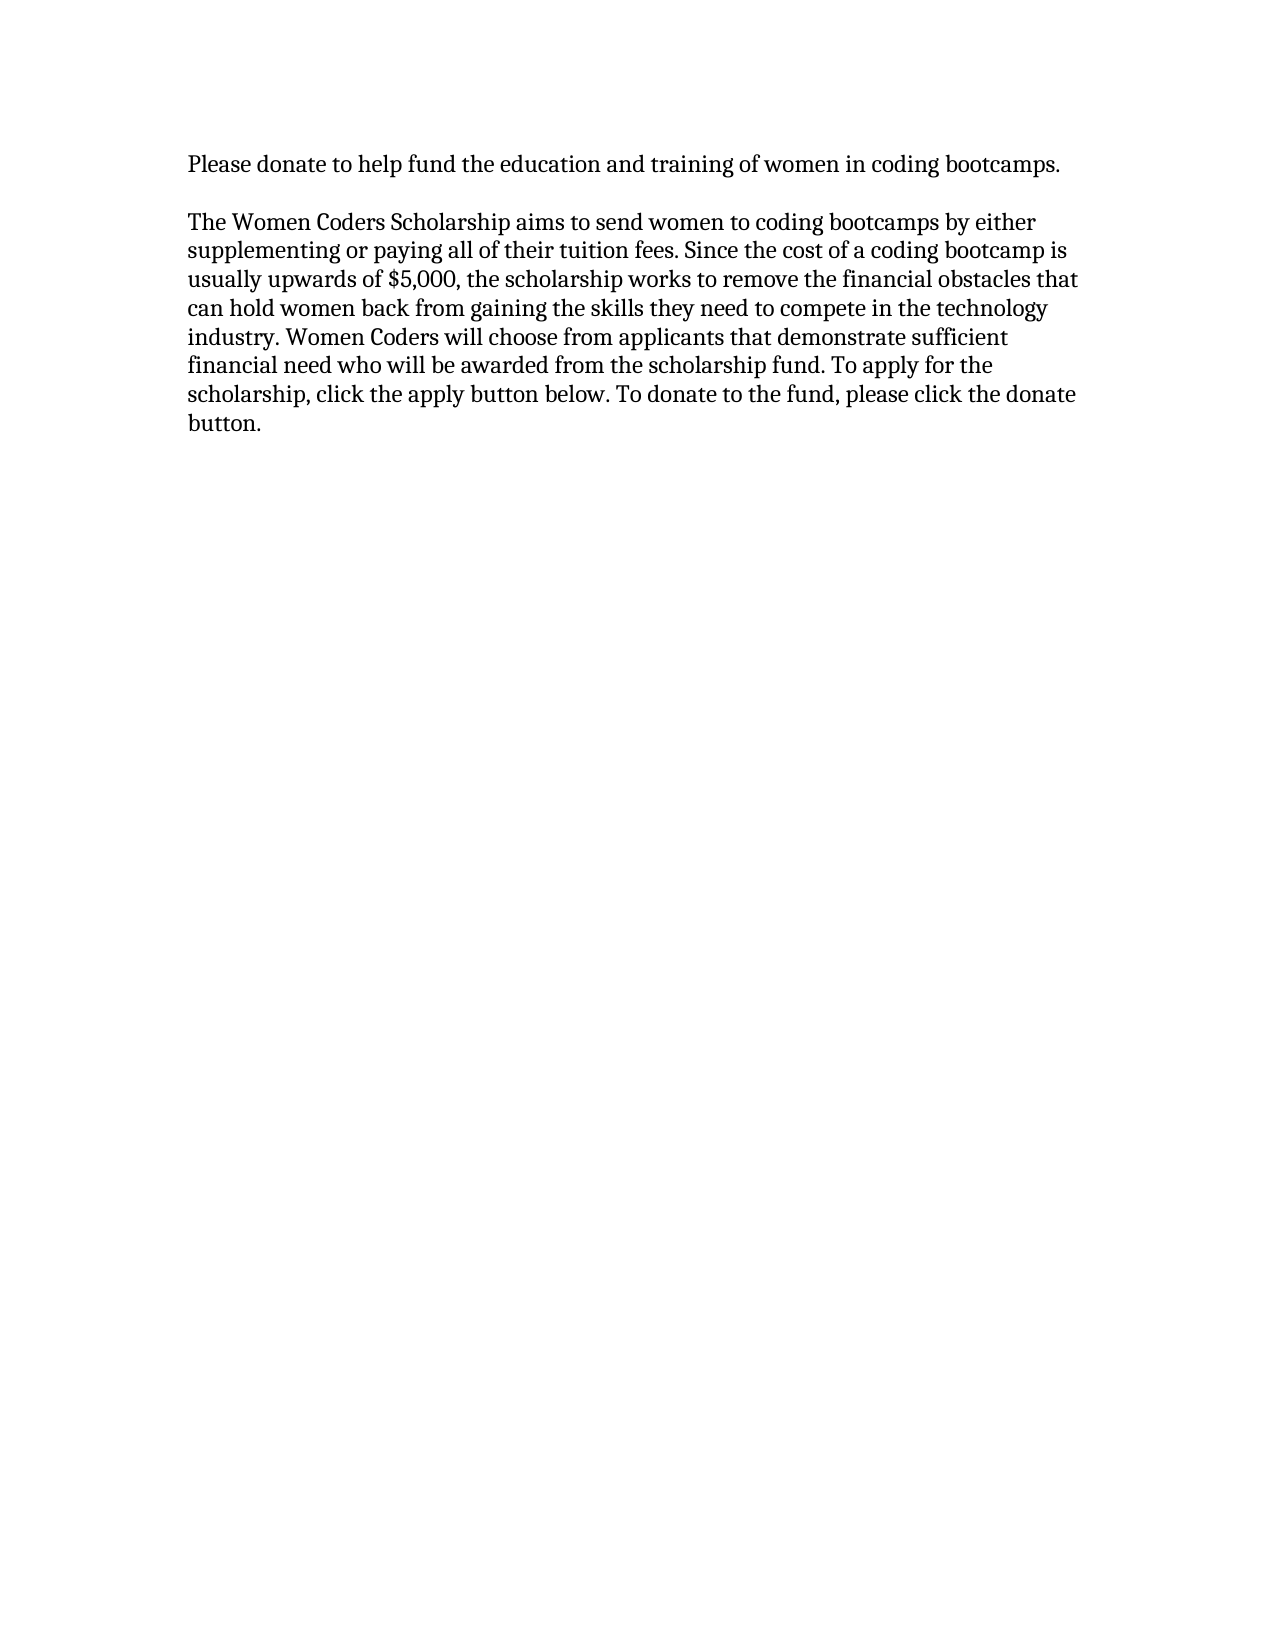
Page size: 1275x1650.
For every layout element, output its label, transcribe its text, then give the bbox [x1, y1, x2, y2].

text The Women Coders Scholarship aims to send women to coding bootcamps by either supplementing or paying all of their tuition fees. Since the cost of a coding bootcamp is usually upwards of $5,000, the scholarship works to remove the financial obstacles that can hold women back from gaining the skills they need to compete in the technology industry. Women Coders will choose from applicants that demonstrate sufficient financial need who will be awarded from the scholarship fund. To apply for the scholarship, click the apply button below. To donate to the fund, please click the donate button. [187, 207, 1087, 437]
text Please donate to help fund the education and training of women in coding bootcamps. [187, 150, 1087, 179]
